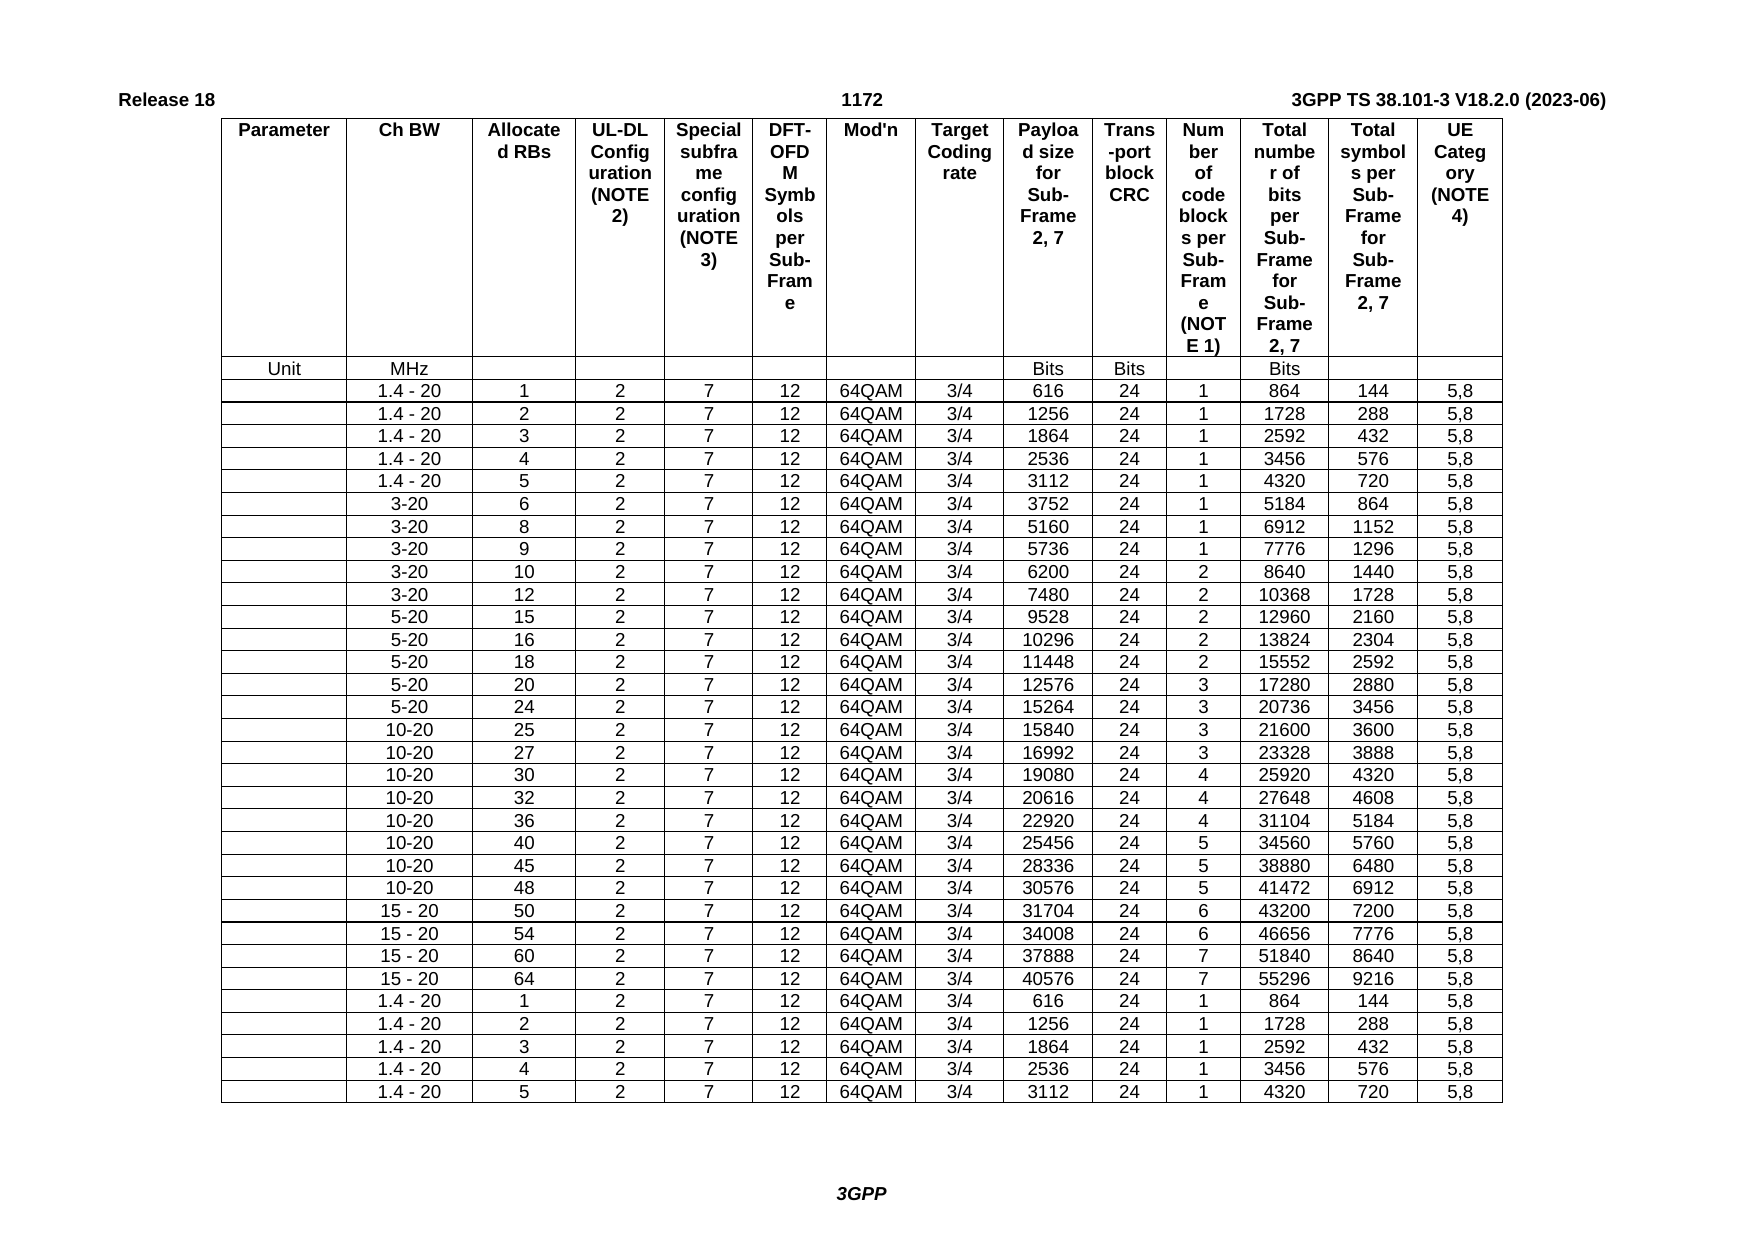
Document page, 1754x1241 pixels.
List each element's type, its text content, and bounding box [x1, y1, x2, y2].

table_cell 3456 [1241, 1058, 1328, 1079]
table_cell 7 [665, 764, 752, 786]
table_cell [222, 561, 346, 582]
table_cell 144 [1329, 380, 1417, 401]
table_cell 2880 [1329, 674, 1417, 695]
table_cell [222, 1013, 346, 1034]
table_cell 3-20 [347, 583, 472, 605]
table_cell 3752 [1004, 493, 1092, 514]
table_cell 10-20 [347, 877, 472, 899]
table_cell 7 [665, 696, 752, 718]
table_cell 3 [1167, 742, 1240, 763]
table_cell 2 [1167, 561, 1240, 582]
table_cell 5,8 [1418, 696, 1502, 718]
table_cell 5160 [1004, 516, 1092, 537]
table_cell 3/4 [916, 425, 1003, 447]
table_cell 432 [1329, 425, 1417, 447]
table_cell [222, 516, 346, 537]
table_cell 64QAM [827, 1058, 915, 1079]
table_cell 15264 [1004, 696, 1092, 718]
table_cell 20 [473, 674, 575, 695]
table_cell 24 [1093, 538, 1166, 560]
table_cell 1728 [1329, 583, 1417, 605]
table_cell 7776 [1241, 538, 1328, 560]
table_cell 5,8 [1418, 855, 1502, 876]
table_cell 2 [576, 764, 664, 786]
table_cell 64 [473, 968, 575, 989]
table_header Total number of bits per Sub-Frame for Sub-Frame 2, 7 [1241, 119, 1328, 356]
table_header Payload size for Sub-Frame 2, 7 [1004, 119, 1092, 356]
table_cell 1728 [1241, 1013, 1328, 1034]
table_cell 3/4 [916, 855, 1003, 876]
table_cell 6912 [1329, 877, 1417, 899]
table_cell 10-20 [347, 832, 472, 853]
table_cell 16 [473, 629, 575, 650]
table_cell 3456 [1329, 696, 1417, 718]
table_cell 1256 [1004, 403, 1092, 424]
table_cell 12 [753, 629, 826, 650]
table_cell 12 [753, 764, 826, 786]
table_cell 60 [473, 945, 575, 967]
table_cell 15552 [1241, 651, 1328, 673]
table_cell 64QAM [827, 674, 915, 695]
table_cell 1.4 - 20 [347, 1013, 472, 1034]
table_cell 64QAM [827, 900, 915, 921]
table_cell [222, 583, 346, 605]
table_cell 2592 [1329, 651, 1417, 673]
table_cell 3 [473, 425, 575, 447]
table_cell [222, 448, 346, 469]
table_cell 64QAM [827, 425, 915, 447]
table_cell 6200 [1004, 561, 1092, 582]
table_cell 24 [1093, 516, 1166, 537]
table_cell 64QAM [827, 945, 915, 967]
table_cell 7 [665, 809, 752, 831]
table_cell 1 [1167, 538, 1240, 560]
table_cell 4320 [1241, 1081, 1328, 1102]
table_cell 2 [576, 787, 664, 808]
table_cell 24 [1093, 832, 1166, 853]
table_header Parameter [222, 119, 346, 356]
table_cell 3/4 [916, 538, 1003, 560]
table_cell 2 [473, 1013, 575, 1034]
table_cell [576, 357, 664, 379]
table_cell 1728 [1241, 403, 1328, 424]
table_cell 54 [473, 923, 575, 944]
table_cell 12 [753, 832, 826, 853]
table_cell [222, 651, 346, 673]
table_cell 20616 [1004, 787, 1092, 808]
table_cell 7 [665, 651, 752, 673]
table_cell 7 [665, 855, 752, 876]
table_cell 2 [576, 1013, 664, 1034]
table_cell 4 [1167, 787, 1240, 808]
table_cell 2 [576, 719, 664, 741]
table_cell 2 [576, 945, 664, 967]
table_cell Bits [1093, 357, 1166, 379]
table_cell 5,8 [1418, 470, 1502, 492]
table_cell [222, 945, 346, 967]
table_cell 10-20 [347, 809, 472, 831]
table_cell 24 [1093, 764, 1166, 786]
table_cell 2 [576, 990, 664, 1012]
table_cell 7 [665, 674, 752, 695]
table_cell 50 [473, 900, 575, 921]
table_header Target Coding rate [916, 119, 1003, 356]
table_cell 5,8 [1418, 380, 1502, 401]
table_cell 7 [1167, 968, 1240, 989]
table_cell 12 [753, 674, 826, 695]
table_cell [222, 855, 346, 876]
table_cell 24 [1093, 674, 1166, 695]
table_cell 10-20 [347, 742, 472, 763]
table_cell 64QAM [827, 832, 915, 853]
table_cell 5 [1167, 855, 1240, 876]
table_cell 41472 [1241, 877, 1328, 899]
table_header Mod'n [827, 119, 915, 356]
table_cell 5,8 [1418, 900, 1502, 921]
table_cell 5,8 [1418, 403, 1502, 424]
table_cell 64QAM [827, 606, 915, 627]
table_cell 3/4 [916, 923, 1003, 944]
table_cell [222, 493, 346, 514]
table_cell 12 [753, 968, 826, 989]
table_cell 5,8 [1418, 651, 1502, 673]
table_cell [222, 787, 346, 808]
table_cell 12 [753, 470, 826, 492]
table_cell 27 [473, 742, 575, 763]
table_cell [222, 900, 346, 921]
table_cell 7 [665, 1013, 752, 1034]
table_cell 48 [473, 877, 575, 899]
table_cell [222, 968, 346, 989]
table_cell 25920 [1241, 764, 1328, 786]
table_cell 8 [473, 516, 575, 537]
table_cell Bits [1004, 357, 1092, 379]
table_cell 288 [1329, 1013, 1417, 1034]
table_cell 7 [665, 968, 752, 989]
table_cell [222, 990, 346, 1012]
table_cell 6 [1167, 923, 1240, 944]
table_cell 12 [753, 900, 826, 921]
table_cell 23328 [1241, 742, 1328, 763]
table_cell [222, 719, 346, 741]
table_cell 34560 [1241, 832, 1328, 853]
table_cell 3/4 [916, 561, 1003, 582]
table_cell 27648 [1241, 787, 1328, 808]
table_cell 2536 [1004, 448, 1092, 469]
table_cell 1 [1167, 1013, 1240, 1034]
table_cell 24 [1093, 923, 1166, 944]
table_cell 1.4 - 20 [347, 1058, 472, 1079]
table_cell 1 [473, 380, 575, 401]
table_cell 2 [576, 583, 664, 605]
table_cell 3456 [1241, 448, 1328, 469]
table_cell 30 [473, 764, 575, 786]
table_cell 32 [473, 787, 575, 808]
table_cell 3/4 [916, 832, 1003, 853]
table_cell [665, 357, 752, 379]
table_cell 864 [1241, 380, 1328, 401]
table_cell 12 [753, 561, 826, 582]
table_cell 20736 [1241, 696, 1328, 718]
table_cell 16992 [1004, 742, 1092, 763]
table_cell 10-20 [347, 719, 472, 741]
table_cell 12 [753, 696, 826, 718]
table_cell 4 [473, 1058, 575, 1079]
table_cell 1 [1167, 403, 1240, 424]
table_cell 64QAM [827, 561, 915, 582]
table_cell 19080 [1004, 764, 1092, 786]
table_cell 4 [473, 448, 575, 469]
table_cell 3600 [1329, 719, 1417, 741]
table_cell 5736 [1004, 538, 1092, 560]
table_cell 5-20 [347, 629, 472, 650]
table_cell 3/4 [916, 629, 1003, 650]
table_cell 3/4 [916, 742, 1003, 763]
table_cell 2 [576, 696, 664, 718]
table_cell 12 [753, 516, 826, 537]
table_cell 2 [576, 809, 664, 831]
table_cell 2304 [1329, 629, 1417, 650]
table_cell 1.4 - 20 [347, 403, 472, 424]
table_cell 2 [576, 877, 664, 899]
table_cell 3/4 [916, 380, 1003, 401]
table_cell 24 [1093, 787, 1166, 808]
table_cell 2 [576, 561, 664, 582]
table_cell 31104 [1241, 809, 1328, 831]
table_cell 12 [753, 1081, 826, 1102]
table_cell 24 [1093, 425, 1166, 447]
table_cell [222, 1081, 346, 1102]
table_cell 9 [473, 538, 575, 560]
table_cell [222, 877, 346, 899]
table_cell 1 [1167, 425, 1240, 447]
table_cell [753, 357, 826, 379]
table_header UL-DL Configuration (NOTE 2) [576, 119, 664, 356]
table_cell 7 [665, 606, 752, 627]
table_header DFT-OFDM Symbols per Sub-Frame [753, 119, 826, 356]
table_cell 12 [753, 493, 826, 514]
table_cell 64QAM [827, 380, 915, 401]
table_cell 2 [576, 629, 664, 650]
table_cell 64QAM [827, 764, 915, 786]
table_cell 24 [1093, 855, 1166, 876]
table_cell 10368 [1241, 583, 1328, 605]
table_cell 1440 [1329, 561, 1417, 582]
table_cell 2160 [1329, 606, 1417, 627]
table_cell 64QAM [827, 855, 915, 876]
table_cell 5 [1167, 832, 1240, 853]
table_cell 7 [665, 742, 752, 763]
table_cell 2 [576, 1058, 664, 1079]
table_cell 3/4 [916, 900, 1003, 921]
table_cell 64QAM [827, 877, 915, 899]
table_cell 4320 [1241, 470, 1328, 492]
table_cell 5,8 [1418, 1035, 1502, 1057]
table_cell 28336 [1004, 855, 1092, 876]
table_cell 11448 [1004, 651, 1092, 673]
table_cell 3/4 [916, 1081, 1003, 1102]
table_cell 5,8 [1418, 674, 1502, 695]
table_cell 30576 [1004, 877, 1092, 899]
table_cell 7 [665, 561, 752, 582]
table_cell 9216 [1329, 968, 1417, 989]
table_cell 1.4 - 20 [347, 425, 472, 447]
table_cell 1.4 - 20 [347, 470, 472, 492]
table_cell 40576 [1004, 968, 1092, 989]
table_cell 2 [576, 425, 664, 447]
table_cell 24 [1093, 968, 1166, 989]
table_cell [222, 1035, 346, 1057]
table_cell 3/4 [916, 606, 1003, 627]
table_cell 3/4 [916, 1035, 1003, 1057]
table_cell 24 [1093, 877, 1166, 899]
table_cell 5,8 [1418, 493, 1502, 514]
table_cell 7 [665, 923, 752, 944]
table_cell 6480 [1329, 855, 1417, 876]
table_cell 12 [753, 877, 826, 899]
table_cell 5,8 [1418, 945, 1502, 967]
table_cell 5,8 [1418, 990, 1502, 1012]
table_cell 55296 [1241, 968, 1328, 989]
table_cell 7 [665, 538, 752, 560]
table_cell 7480 [1004, 583, 1092, 605]
table_cell 64QAM [827, 651, 915, 673]
table_cell 1 [1167, 493, 1240, 514]
table_cell 12 [753, 403, 826, 424]
table_cell [222, 832, 346, 853]
table_cell 7 [665, 493, 752, 514]
table_cell 2 [576, 855, 664, 876]
table_cell 5-20 [347, 651, 472, 673]
table_cell 64QAM [827, 990, 915, 1012]
table_cell 5,8 [1418, 719, 1502, 741]
table_cell 4 [1167, 809, 1240, 831]
table_cell 1864 [1004, 1035, 1092, 1057]
table_cell [473, 357, 575, 379]
table_cell 10-20 [347, 787, 472, 808]
table_cell 12576 [1004, 674, 1092, 695]
table_cell 7 [665, 1058, 752, 1079]
table_cell 9528 [1004, 606, 1092, 627]
table_cell 15 [473, 606, 575, 627]
table_cell 12 [753, 945, 826, 967]
table_cell 5-20 [347, 606, 472, 627]
table_cell 1 [1167, 470, 1240, 492]
table_cell 1296 [1329, 538, 1417, 560]
table_cell 2 [1167, 606, 1240, 627]
table_cell 5 [473, 470, 575, 492]
table_cell 12 [753, 380, 826, 401]
table_cell 616 [1004, 380, 1092, 401]
table_cell 7 [665, 380, 752, 401]
table_cell 3/4 [916, 764, 1003, 786]
table_cell 5,8 [1418, 1081, 1502, 1102]
table_cell 2536 [1004, 1058, 1092, 1079]
table_cell 64QAM [827, 923, 915, 944]
table_cell 7 [665, 719, 752, 741]
table_cell 4320 [1329, 764, 1417, 786]
table_cell 15 - 20 [347, 923, 472, 944]
table_cell 5,8 [1418, 629, 1502, 650]
table_cell 3-20 [347, 538, 472, 560]
table_cell 5,8 [1418, 448, 1502, 469]
table_cell 3-20 [347, 561, 472, 582]
table_cell 3888 [1329, 742, 1417, 763]
table_cell 37888 [1004, 945, 1092, 967]
table_cell 5,8 [1418, 516, 1502, 537]
table_cell 12 [753, 538, 826, 560]
table_cell 6912 [1241, 516, 1328, 537]
table_cell 3112 [1004, 470, 1092, 492]
table_cell 2 [1167, 583, 1240, 605]
table_cell 4 [1167, 764, 1240, 786]
table_cell [916, 357, 1003, 379]
table_cell 3-20 [347, 516, 472, 537]
table_cell 12 [753, 425, 826, 447]
table_cell 12 [753, 923, 826, 944]
table_cell 7 [665, 583, 752, 605]
table_cell MHz [347, 357, 472, 379]
table_cell 1864 [1004, 425, 1092, 447]
table_cell 1.4 - 20 [347, 448, 472, 469]
table_cell [1329, 357, 1417, 379]
table_cell 5184 [1329, 809, 1417, 831]
table_cell 6 [473, 493, 575, 514]
table_cell 43200 [1241, 900, 1328, 921]
table_cell 21600 [1241, 719, 1328, 741]
table_cell 24 [1093, 380, 1166, 401]
table_cell [222, 923, 346, 944]
table_cell 12 [753, 651, 826, 673]
table_cell Unit [222, 357, 346, 379]
table_cell 2 [576, 538, 664, 560]
table_cell 64QAM [827, 1013, 915, 1034]
table_cell 12 [753, 719, 826, 741]
table_cell 5,8 [1418, 923, 1502, 944]
table_cell 1.4 - 20 [347, 380, 472, 401]
table_cell 18 [473, 651, 575, 673]
table_cell 5,8 [1418, 809, 1502, 831]
table_cell 3/4 [916, 990, 1003, 1012]
table_cell 12 [753, 1035, 826, 1057]
table_cell 864 [1241, 990, 1328, 1012]
table_cell 5,8 [1418, 583, 1502, 605]
table_cell 7 [665, 832, 752, 853]
table_cell 5 [1167, 877, 1240, 899]
table_cell 720 [1329, 470, 1417, 492]
table_cell 720 [1329, 1081, 1417, 1102]
table_cell 12 [753, 1058, 826, 1079]
table_cell [222, 742, 346, 763]
table_cell 2 [576, 1035, 664, 1057]
table_cell 7 [665, 448, 752, 469]
table_cell 24 [1093, 1013, 1166, 1034]
table_cell 5,8 [1418, 764, 1502, 786]
table_cell 12960 [1241, 606, 1328, 627]
table_cell 7 [665, 470, 752, 492]
table_cell 24 [1093, 403, 1166, 424]
table_cell 1 [1167, 516, 1240, 537]
table_cell 3 [1167, 696, 1240, 718]
table_cell 3/4 [916, 448, 1003, 469]
table_cell 3/4 [916, 516, 1003, 537]
table_cell 3 [473, 1035, 575, 1057]
table_cell 64QAM [827, 1035, 915, 1057]
table_cell [222, 538, 346, 560]
table_cell 3/4 [916, 493, 1003, 514]
table_cell [222, 809, 346, 831]
table_cell 12 [753, 990, 826, 1012]
table_cell 7 [665, 877, 752, 899]
table_cell 3/4 [916, 696, 1003, 718]
table_cell 2 [576, 651, 664, 673]
table_header Special subframe configuration (NOTE 3) [665, 119, 752, 356]
table_cell 12 [753, 1013, 826, 1034]
table_cell 13824 [1241, 629, 1328, 650]
table_cell 64QAM [827, 742, 915, 763]
table_cell 7 [665, 990, 752, 1012]
table_cell 46656 [1241, 923, 1328, 944]
table_cell 12 [753, 855, 826, 876]
table_cell 3 [1167, 674, 1240, 695]
table_cell 64QAM [827, 538, 915, 560]
table_cell 2 [576, 403, 664, 424]
table_cell 2 [576, 606, 664, 627]
table_cell 5,8 [1418, 787, 1502, 808]
table_cell 6 [1167, 900, 1240, 921]
table_cell 3/4 [916, 583, 1003, 605]
table_cell 3/4 [916, 787, 1003, 808]
table_cell 5,8 [1418, 1058, 1502, 1079]
table_cell [222, 696, 346, 718]
table_cell 1 [1167, 1058, 1240, 1079]
table_cell 12 [753, 809, 826, 831]
table_cell 3/4 [916, 809, 1003, 831]
table_cell 8640 [1241, 561, 1328, 582]
table_cell 2 [576, 1081, 664, 1102]
table_cell 2 [576, 674, 664, 695]
table_cell [222, 606, 346, 627]
table_cell 288 [1329, 403, 1417, 424]
table_cell 5,8 [1418, 425, 1502, 447]
table_cell 2 [576, 493, 664, 514]
table_cell 64QAM [827, 968, 915, 989]
table_cell 24 [1093, 561, 1166, 582]
table_cell 2 [1167, 629, 1240, 650]
table_header Trans-port block CRC [1093, 119, 1166, 356]
table_cell 7 [665, 629, 752, 650]
table_cell 15840 [1004, 719, 1092, 741]
table_cell 24 [1093, 448, 1166, 469]
table_cell 2 [576, 923, 664, 944]
table_cell 64QAM [827, 809, 915, 831]
table_cell 2 [576, 968, 664, 989]
table_cell 15 - 20 [347, 900, 472, 921]
table_cell 3/4 [916, 674, 1003, 695]
table_cell 3/4 [916, 1013, 1003, 1034]
table_cell [222, 425, 346, 447]
table_cell 12 [753, 448, 826, 469]
table_cell 10-20 [347, 855, 472, 876]
table_cell 5,8 [1418, 742, 1502, 763]
table_cell 64QAM [827, 696, 915, 718]
table_cell [222, 380, 346, 401]
table_cell 40 [473, 832, 575, 853]
table_cell 24 [1093, 1081, 1166, 1102]
table_cell 7776 [1329, 923, 1417, 944]
table_cell 24 [1093, 1058, 1166, 1079]
table_cell 64QAM [827, 516, 915, 537]
table_cell 576 [1329, 1058, 1417, 1079]
table_cell 64QAM [827, 493, 915, 514]
table_cell 24 [1093, 900, 1166, 921]
table_cell 5760 [1329, 832, 1417, 853]
table_cell 24 [1093, 493, 1166, 514]
table_cell 1 [1167, 1035, 1240, 1057]
table_cell [222, 629, 346, 650]
table_cell 24 [1093, 629, 1166, 650]
table_cell 15 - 20 [347, 968, 472, 989]
table_cell [1167, 357, 1240, 379]
table_cell 3/4 [916, 403, 1003, 424]
table_cell 3112 [1004, 1081, 1092, 1102]
table_cell 2 [1167, 651, 1240, 673]
table_cell 24 [1093, 470, 1166, 492]
table_cell 1256 [1004, 1013, 1092, 1034]
table_cell 1 [1167, 1081, 1240, 1102]
table_cell 12 [753, 742, 826, 763]
table_cell 5,8 [1418, 606, 1502, 627]
table_cell 4608 [1329, 787, 1417, 808]
table_cell 5,8 [1418, 1013, 1502, 1034]
table_cell [222, 403, 346, 424]
table_cell 7 [665, 787, 752, 808]
table_cell 10 [473, 561, 575, 582]
table_cell 17280 [1241, 674, 1328, 695]
table_cell 3/4 [916, 877, 1003, 899]
table_cell 5,8 [1418, 877, 1502, 899]
table_header Allocated RBs [473, 119, 575, 356]
table_cell 3/4 [916, 470, 1003, 492]
table_cell 12 [753, 787, 826, 808]
table_cell 64QAM [827, 629, 915, 650]
table_cell 5,8 [1418, 968, 1502, 989]
table_cell 36 [473, 809, 575, 831]
table_cell 1.4 - 20 [347, 990, 472, 1012]
table_cell [222, 470, 346, 492]
table_cell 616 [1004, 990, 1092, 1012]
table_cell 7 [665, 516, 752, 537]
table_cell 5-20 [347, 674, 472, 695]
table_cell 24 [1093, 651, 1166, 673]
table_cell 24 [1093, 583, 1166, 605]
table_cell 12 [753, 583, 826, 605]
table_cell 24 [1093, 696, 1166, 718]
table_cell 7 [665, 1035, 752, 1057]
table_cell 1.4 - 20 [347, 1035, 472, 1057]
table_cell 2 [473, 403, 575, 424]
table_cell 7 [665, 900, 752, 921]
table_cell 144 [1329, 990, 1417, 1012]
table_cell 864 [1329, 493, 1417, 514]
table_cell 7 [665, 425, 752, 447]
table_cell 3/4 [916, 968, 1003, 989]
table_cell 5,8 [1418, 832, 1502, 853]
table_cell 25 [473, 719, 575, 741]
table_cell 24 [1093, 606, 1166, 627]
table_cell [222, 764, 346, 786]
table_cell 8640 [1329, 945, 1417, 967]
table_cell 24 [1093, 945, 1166, 967]
table_cell 64QAM [827, 448, 915, 469]
table_cell 7 [1167, 945, 1240, 967]
table_cell 5184 [1241, 493, 1328, 514]
table_cell 432 [1329, 1035, 1417, 1057]
table_cell 64QAM [827, 719, 915, 741]
table_cell 1.4 - 20 [347, 1081, 472, 1102]
table_cell 24 [1093, 990, 1166, 1012]
table_cell 5 [473, 1081, 575, 1102]
table_cell 1 [1167, 448, 1240, 469]
table_cell 2 [576, 516, 664, 537]
table_cell 34008 [1004, 923, 1092, 944]
table_cell [1418, 357, 1502, 379]
table_cell 7 [665, 403, 752, 424]
table_cell [827, 357, 915, 379]
table_cell 7 [665, 945, 752, 967]
table_cell 2 [576, 900, 664, 921]
table_cell 3/4 [916, 1058, 1003, 1079]
table_cell 1152 [1329, 516, 1417, 537]
table_cell 12 [473, 583, 575, 605]
table_cell 38880 [1241, 855, 1328, 876]
table_cell 15 - 20 [347, 945, 472, 967]
table_cell 2 [576, 448, 664, 469]
table_cell 64QAM [827, 787, 915, 808]
table_cell Bits [1241, 357, 1328, 379]
table_cell 3/4 [916, 651, 1003, 673]
table_cell 5,8 [1418, 538, 1502, 560]
table_cell 1 [1167, 380, 1240, 401]
table_cell 3/4 [916, 945, 1003, 967]
table_cell 24 [1093, 742, 1166, 763]
table_cell 64QAM [827, 470, 915, 492]
table_cell 24 [473, 696, 575, 718]
table_cell 2592 [1241, 425, 1328, 447]
table_cell 2 [576, 742, 664, 763]
table_cell 10296 [1004, 629, 1092, 650]
table_cell 5,8 [1418, 561, 1502, 582]
table_cell 45 [473, 855, 575, 876]
table_cell 576 [1329, 448, 1417, 469]
table_cell 5-20 [347, 696, 472, 718]
table_cell 2592 [1241, 1035, 1328, 1057]
table_header Ch BW [347, 119, 472, 356]
table_header Number of code blocks per Sub-Frame (NOTE 1) [1167, 119, 1240, 356]
table_cell 24 [1093, 1035, 1166, 1057]
table_cell 1 [473, 990, 575, 1012]
table_cell 12 [753, 606, 826, 627]
table_cell 24 [1093, 809, 1166, 831]
table_cell 25456 [1004, 832, 1092, 853]
table_cell 7200 [1329, 900, 1417, 921]
table_cell 1 [1167, 990, 1240, 1012]
table_cell 64QAM [827, 1081, 915, 1102]
table_cell 3/4 [916, 719, 1003, 741]
table_cell [222, 1058, 346, 1079]
table_cell [222, 674, 346, 695]
table_cell 10-20 [347, 764, 472, 786]
table_cell 3 [1167, 719, 1240, 741]
table_cell 7 [665, 1081, 752, 1102]
table_cell 2 [576, 470, 664, 492]
table_cell 22920 [1004, 809, 1092, 831]
table_cell 2 [576, 832, 664, 853]
table_header Total symbols per Sub-Frame for Sub-Frame 2, 7 [1329, 119, 1417, 356]
table_cell 64QAM [827, 403, 915, 424]
table_cell 2 [576, 380, 664, 401]
table_cell 31704 [1004, 900, 1092, 921]
table_header UE Category (NOTE 4) [1418, 119, 1502, 356]
table_cell 51840 [1241, 945, 1328, 967]
table_cell 24 [1093, 719, 1166, 741]
table_cell 64QAM [827, 583, 915, 605]
table_cell 3-20 [347, 493, 472, 514]
